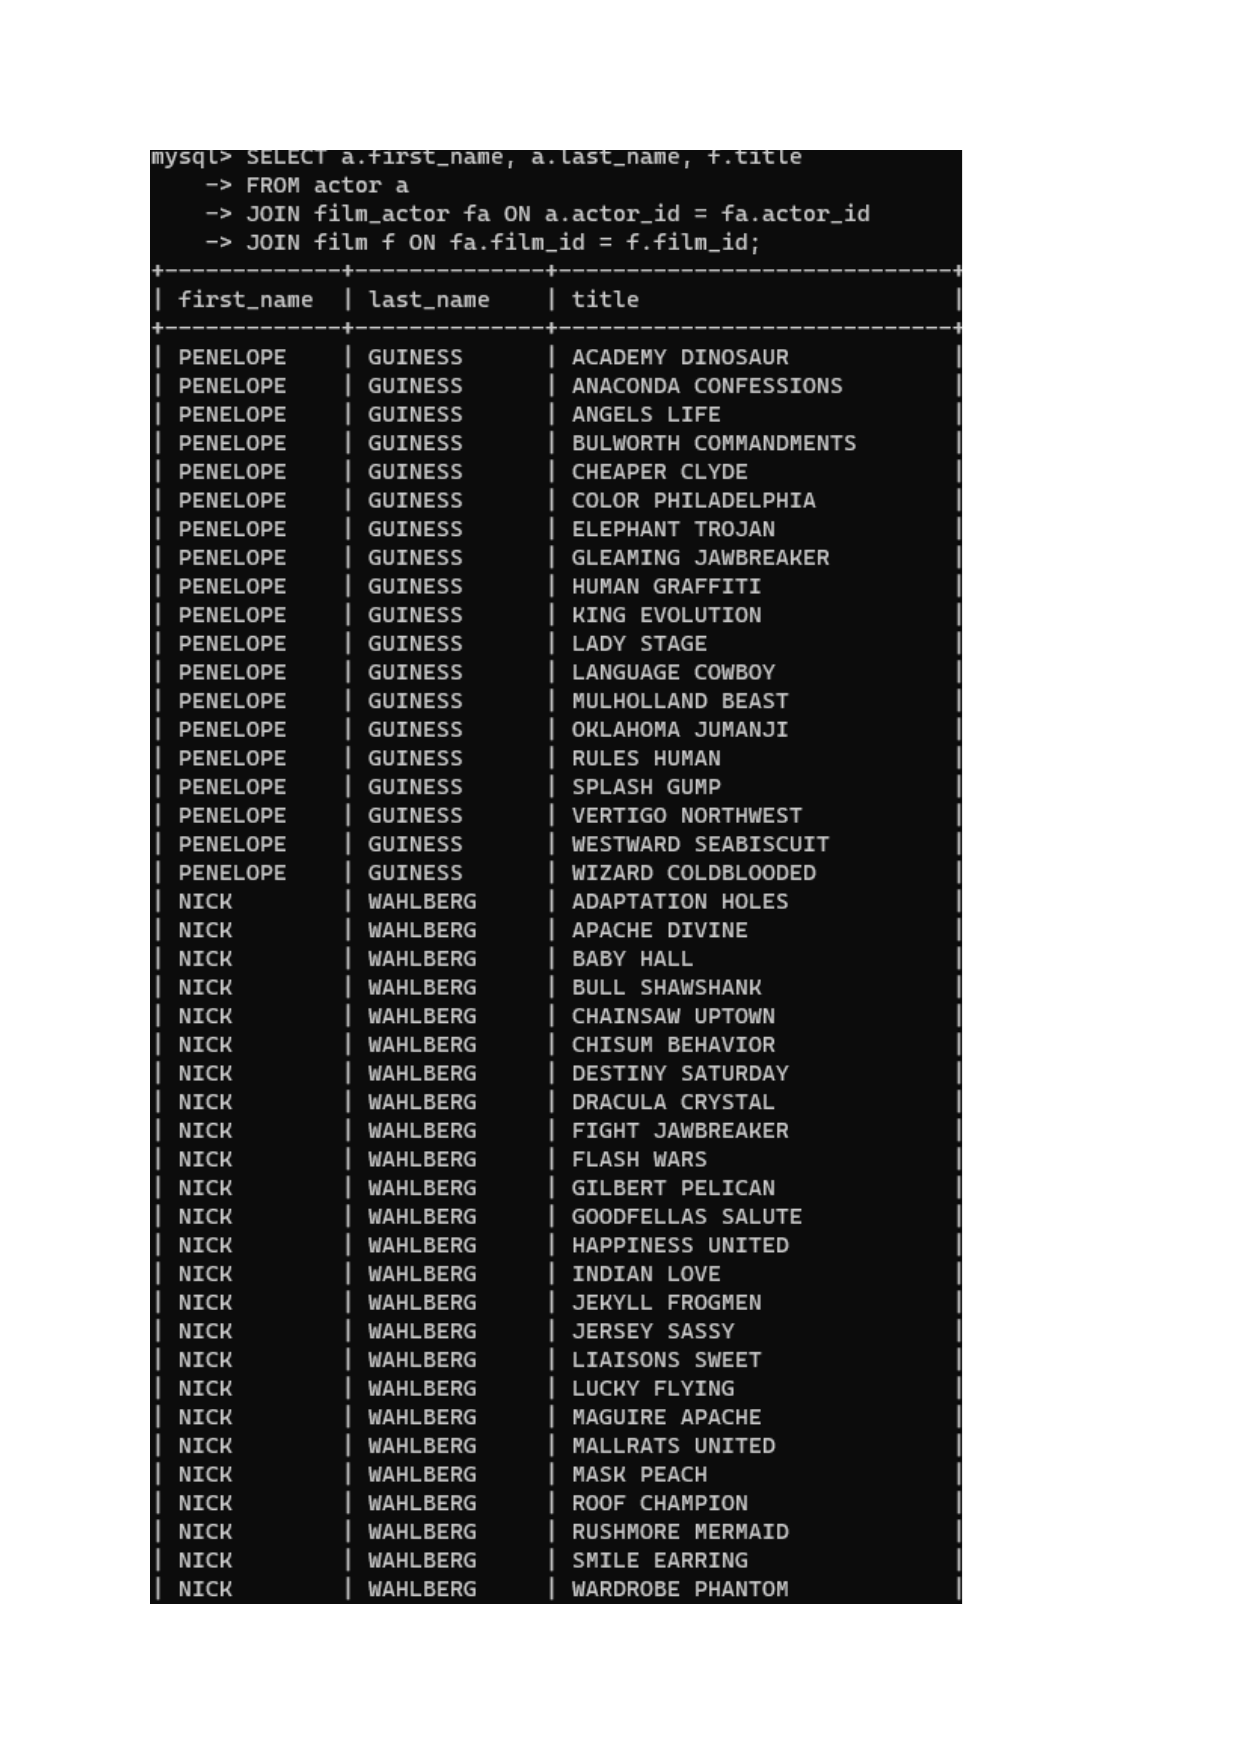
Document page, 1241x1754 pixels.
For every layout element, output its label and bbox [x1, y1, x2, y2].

picture [150, 150, 963, 1604]
